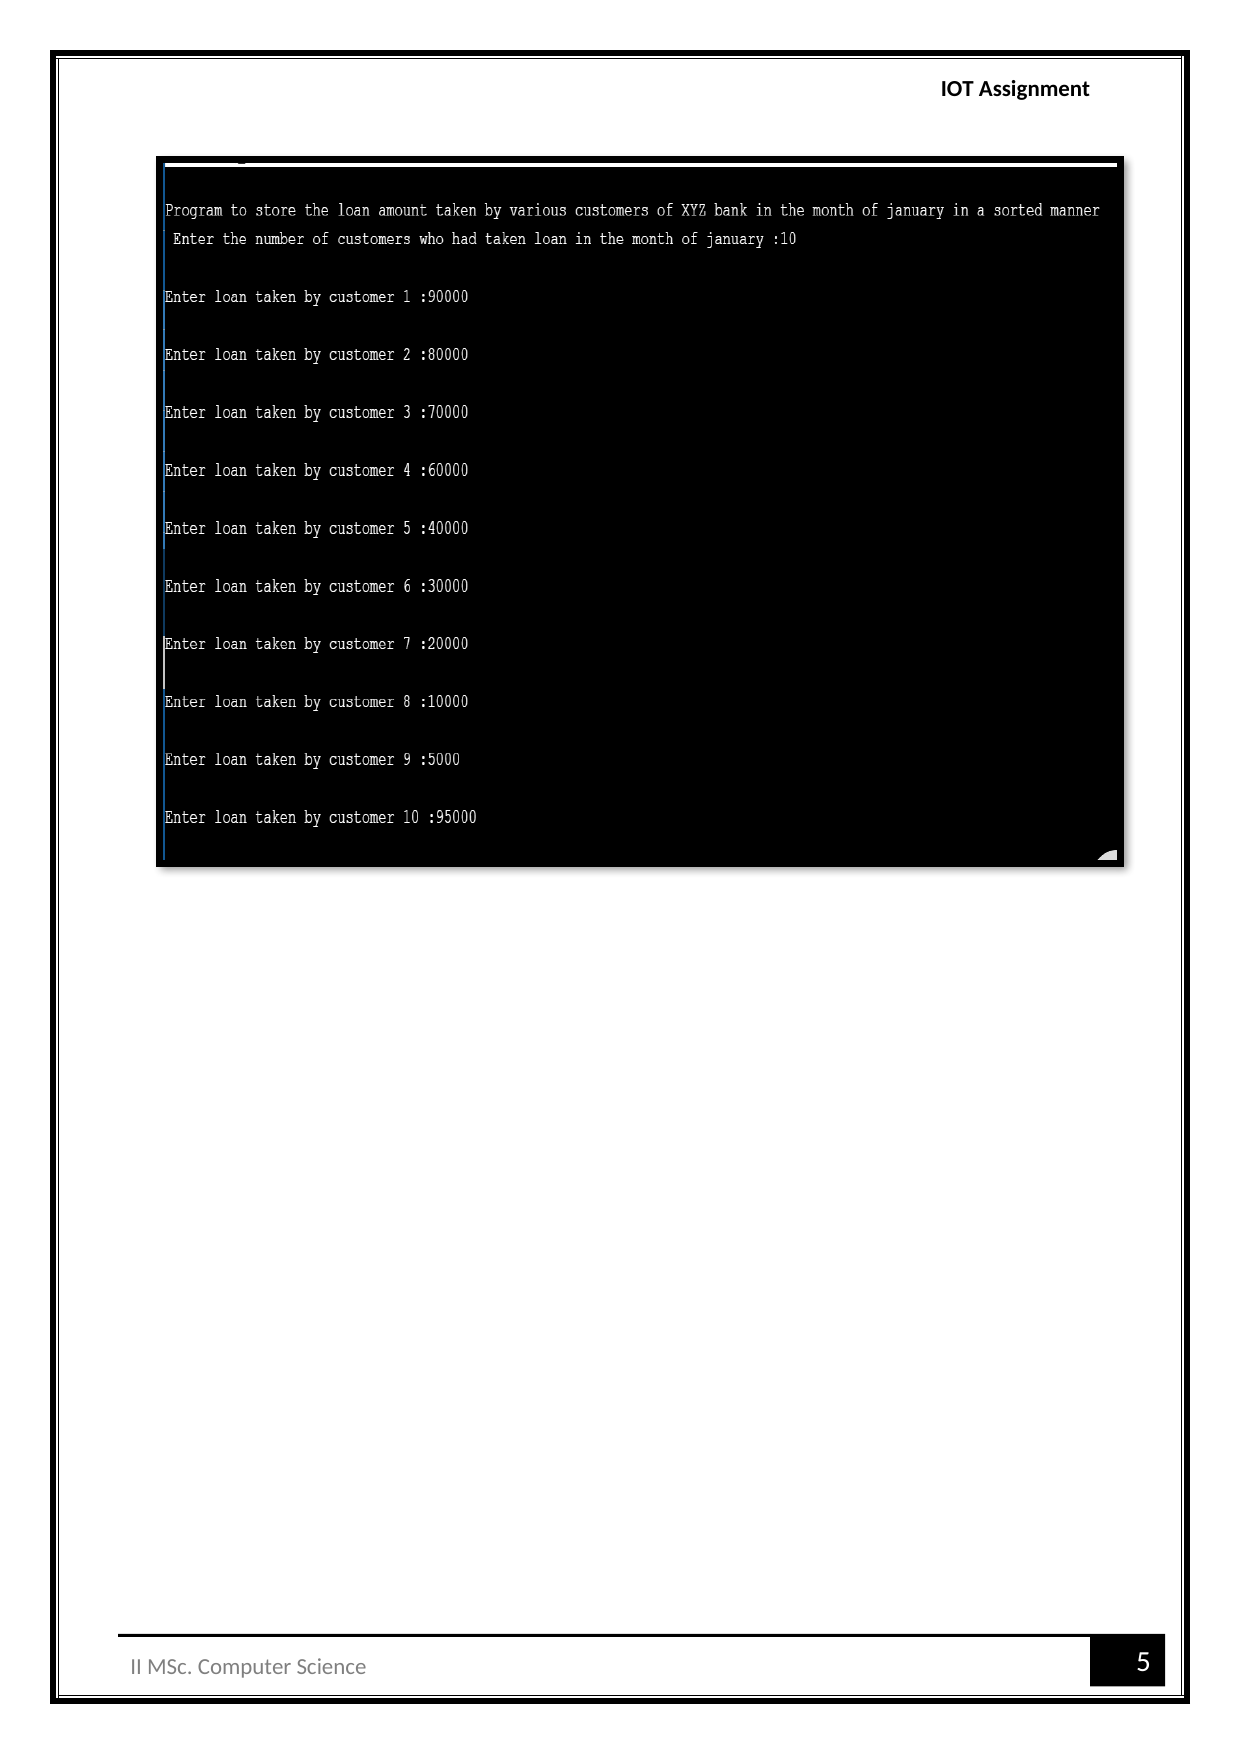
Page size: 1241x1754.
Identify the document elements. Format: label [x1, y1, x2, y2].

picture [163, 163, 1117, 860]
